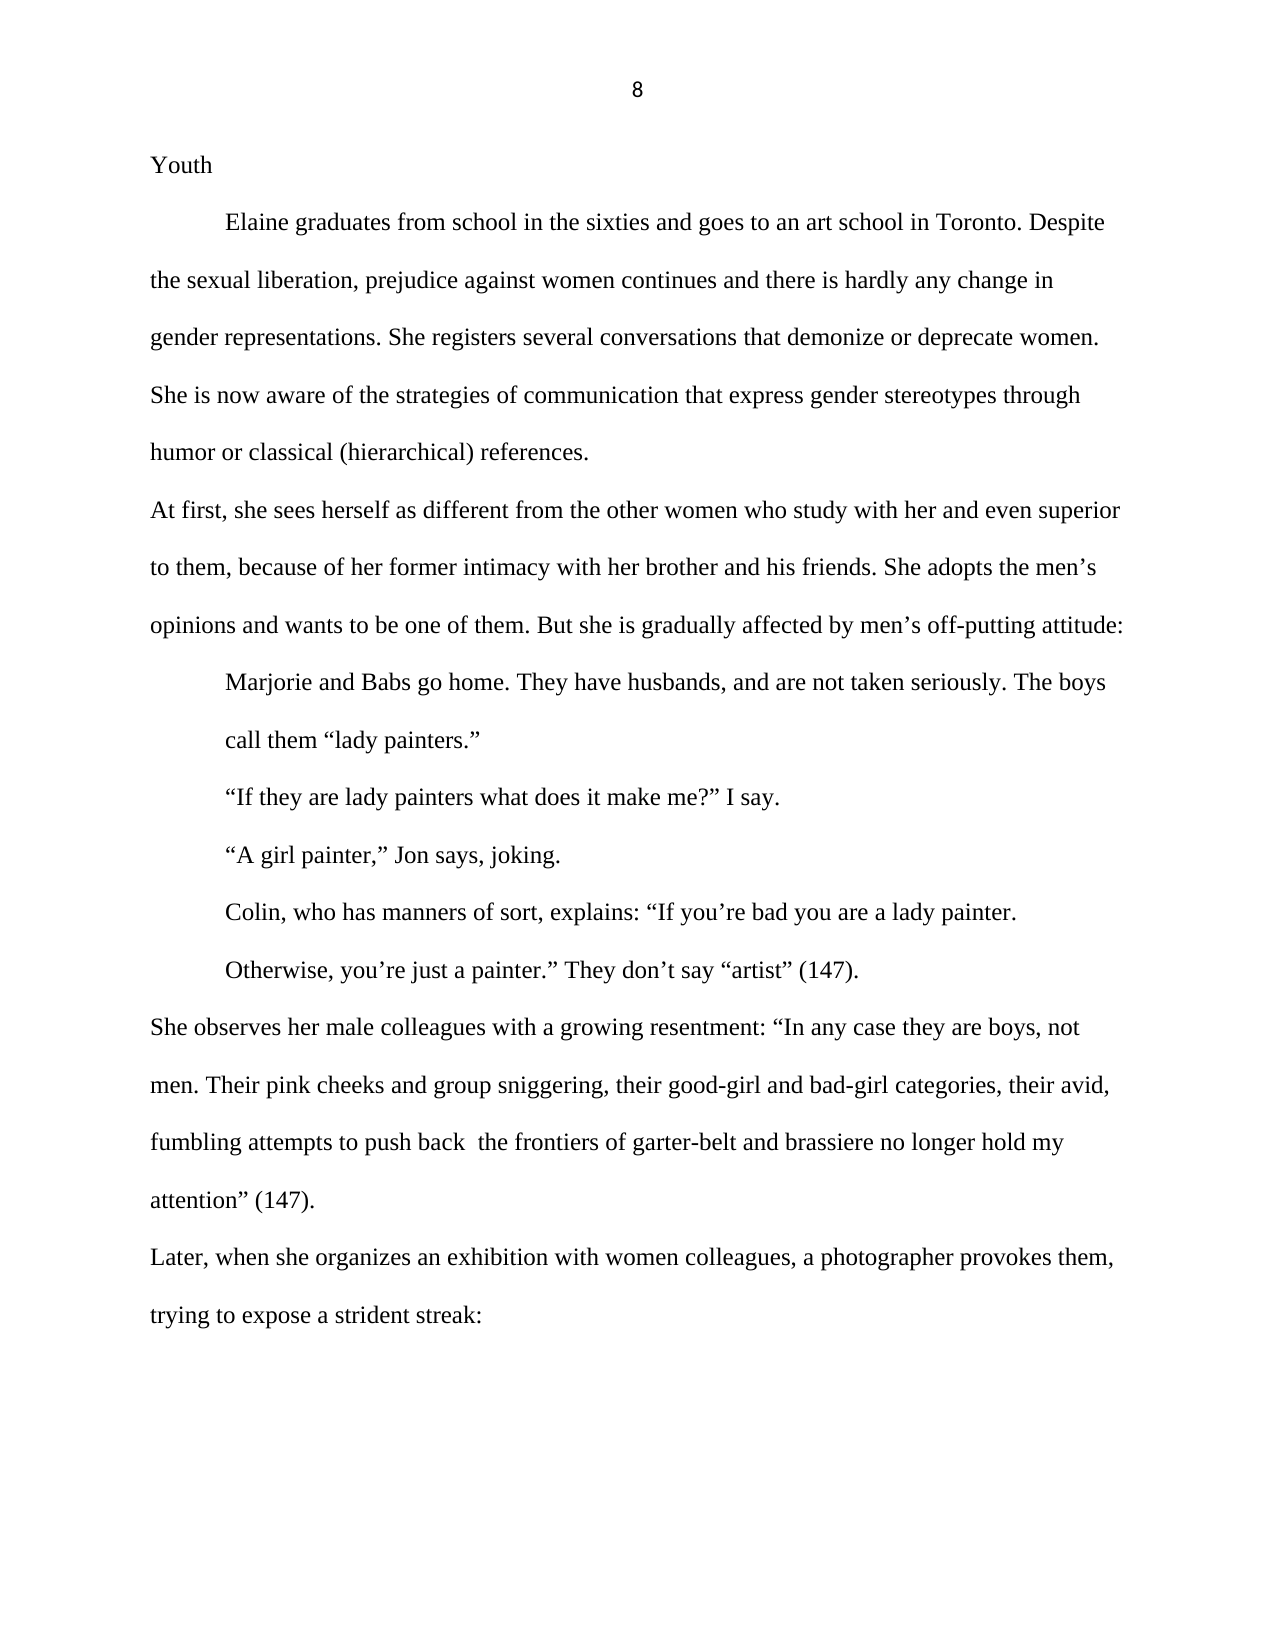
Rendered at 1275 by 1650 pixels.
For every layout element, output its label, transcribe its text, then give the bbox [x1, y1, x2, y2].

text Colin, who has manners of sort, explains: “If you’re bad you are a lady painter. Otherwise, you’re just a painter.” They don’t say “artist” (147). [225, 897, 1125, 984]
text Marjorie and Babs go home. They have husbands, and are not taken seriously. The boys call them “lady painters.” [225, 667, 1125, 754]
text “A girl painter,” Jon says, joking. [225, 840, 1125, 869]
text “If they are lady painters what does it make me?” I say. [225, 782, 1125, 811]
text Youth [150, 150, 1125, 179]
text She observes her male colleagues with a growing resentment: “In any case they are boys, not men. Their pink cheeks and group sniggering, their good-girl and bad-girl categories, their avid, fumbling attempts to push back the frontiers of garter-belt and brassiere no longer hold my attention” (147). [150, 1012, 1125, 1214]
text Later, when she organizes an exhibition with women colleagues, a photographer provokes them, trying to expose a strident streak: [150, 1242, 1125, 1329]
text Elaine graduates from school in the sixties and goes to an art school in Toronto. Despite the sexual liberation, prejudice against women continues and there is hardly any change in gender representations. She registers several conversations that demonize or deprecate women. She is now aware of the strategies of communication that express gender stereotypes through humor or classical (hierarchical) references. [150, 207, 1125, 466]
text At first, she sees herself as different from the other women who study with her and even superior to them, because of her former intimacy with her brother and his friends. She adopts the men’s opinions and wants to be one of them. But she is gradually affected by men’s off-putting attitude: [150, 495, 1125, 639]
